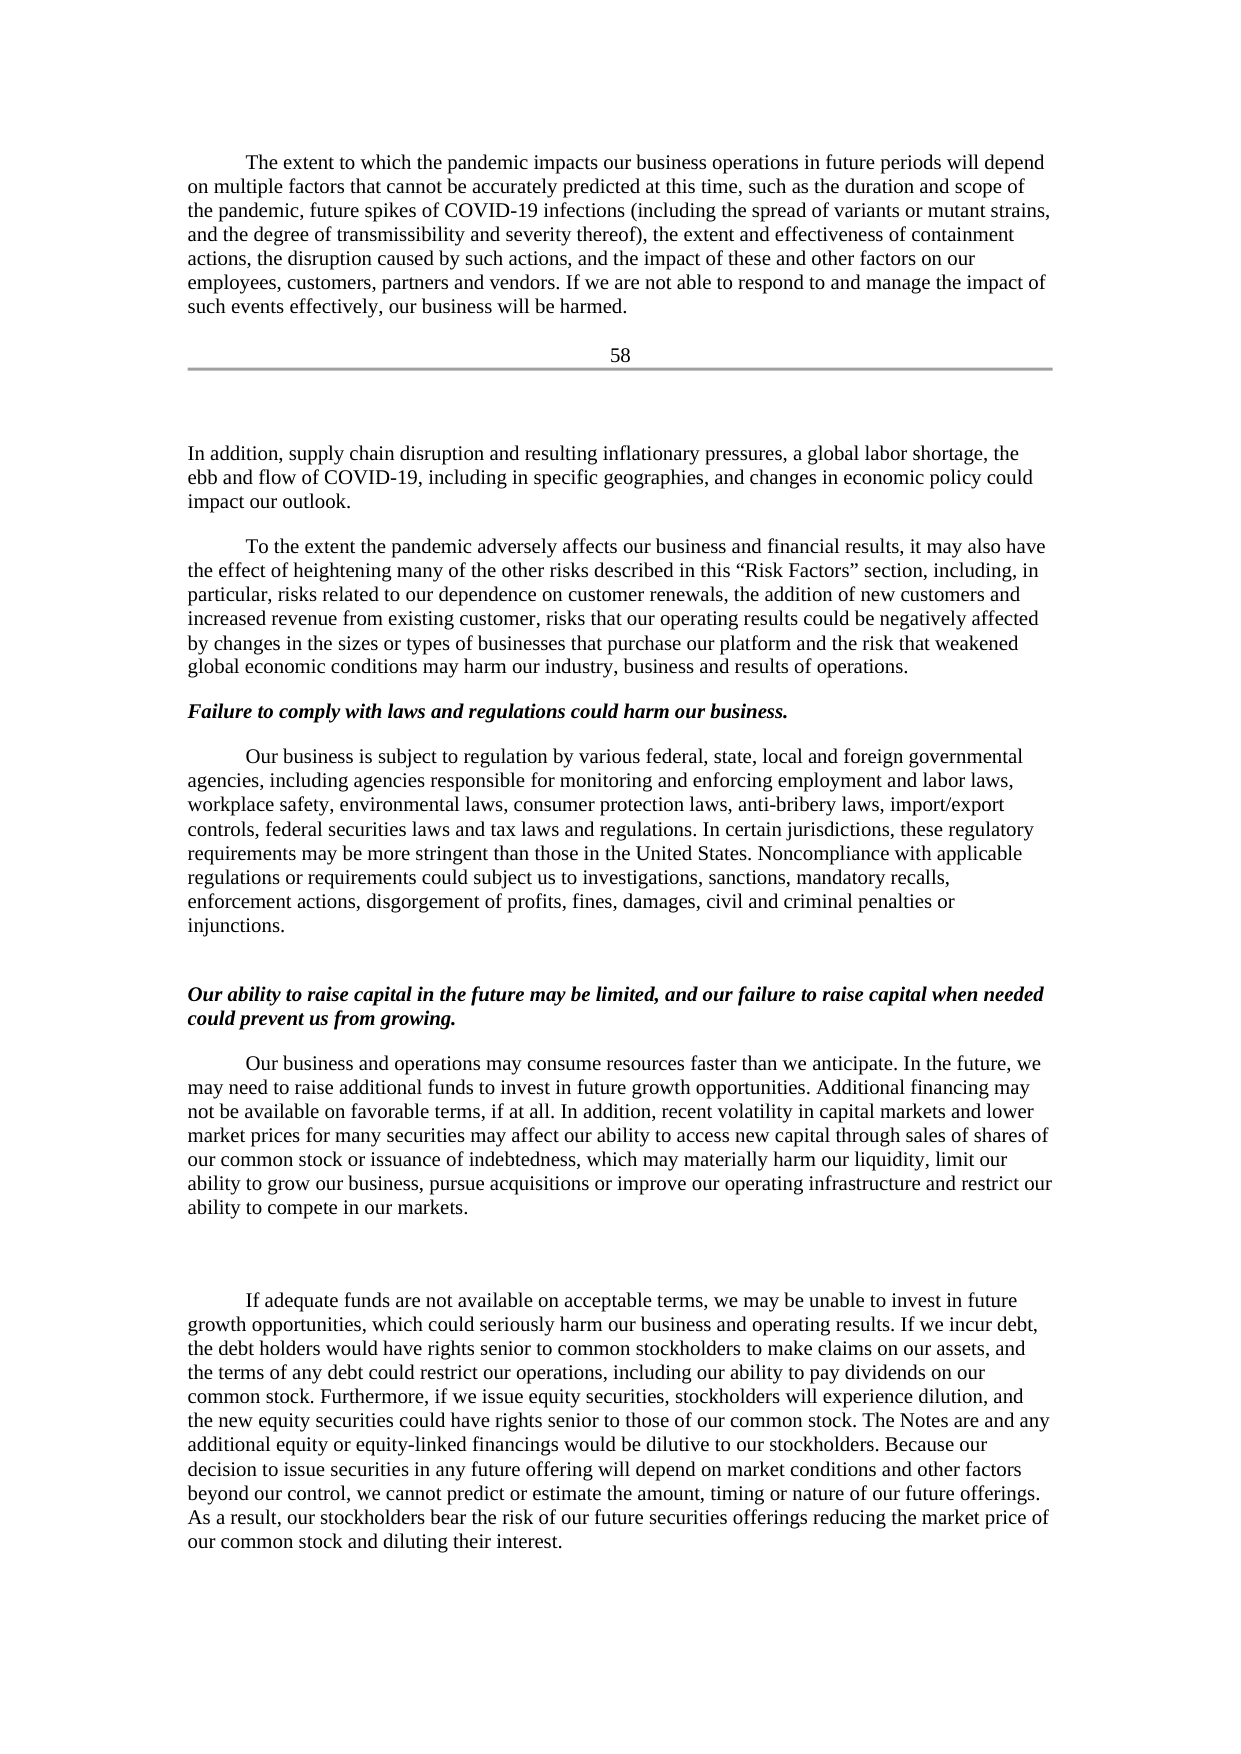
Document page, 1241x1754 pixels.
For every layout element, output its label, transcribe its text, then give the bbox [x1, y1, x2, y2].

text Failure to comply with laws and regulations could harm our business. [187, 699, 1053, 723]
text 58 [187, 343, 1053, 367]
text To the extent the pandemic adversely affects our business and financial results, it may also have the effect of heightening many of the other risks described in this “Risk Factors” section, including, in particular, risks related to our dependence on customer renewals, the addition of new customers and increased revenue from existing customer, risks that our operating results could be negatively affected by changes in the sizes or types of businesses that purchase our platform and the risk that weakened global economic conditions may harm our industry, business and results of operations. [187, 534, 1053, 678]
text Our business is subject to regulation by various federal, state, local and foreign governmental agencies, including agencies responsible for monitoring and enforcing employment and labor laws, workplace safety, environmental laws, consumer protection laws, anti-bribery laws, import/export controls, federal securities laws and tax laws and regulations. In certain jurisdictions, these regulatory requirements may be more stringent than those in the United States. Noncompliance with applicable regulations or requirements could subject us to investigations, sanctions, mandatory recalls, enforcement actions, disgorgement of profits, fines, damages, civil and criminal penalties or injunctions. [187, 744, 1053, 937]
text Our business and operations may consume resources faster than we anticipate. In the future, we may need to raise additional funds to invest in future growth opportunities. Additional financing may not be available on favorable terms, if at all. In addition, recent volatility in capital markets and lower market prices for many securities may affect our ability to access new capital through sales of shares of our common stock or issuance of indebtedness, which may materially harm our liquidity, limit our ability to grow our business, pursue acquisitions or improve our operating infrastructure and restrict our ability to compete in our markets. [187, 1051, 1053, 1267]
text If adequate funds are not available on acceptable terms, we may be unable to invest in future growth opportunities, which could seriously harm our business and operating results. If we incur debt, the debt holders would have rights senior to common stockholders to make claims on our assets, and the terms of any debt could restrict our operations, including our ability to pay dividends on our common stock. Furthermore, if we issue equity securities, stockholders will experience dilution, and the new equity securities could have rights senior to those of our common stock. The Notes are and any additional equity or equity-linked financings would be dilutive to our stockholders. Because our decision to issue securities in any future offering will depend on market conditions and other factors beyond our control, we cannot predict or estimate the amount, timing or nature of our future offerings. As a result, our stockholders bear the risk of our future securities offerings reducing the market price of our common stock and diluting their interest. [187, 1288, 1053, 1553]
text In addition, supply chain disruption and resulting inflationary pressures, a global labor shortage, the ebb and flow of COVID-19, including in specific geographies, and changes in economic policy could impact our outlook. [187, 441, 1053, 513]
text The extent to which the pandemic impacts our business operations in future periods will depend on multiple factors that cannot be accurately predicted at this time, such as the duration and scope of the pandemic, future spikes of COVID-19 infections (including the spread of variants or mutant strains, and the degree of transmissibility and severity thereof), the extent and effectiveness of containment actions, the disruption caused by such actions, and the impact of these and other factors on our employees, customers, partners and vendors. If we are not able to respond to and manage the impact of such events effectively, our business will be harmed. [187, 150, 1053, 318]
text Our ability to raise capital in the future may be limited, and our failure to raise capital when needed could prevent us from growing. [187, 982, 1053, 1030]
